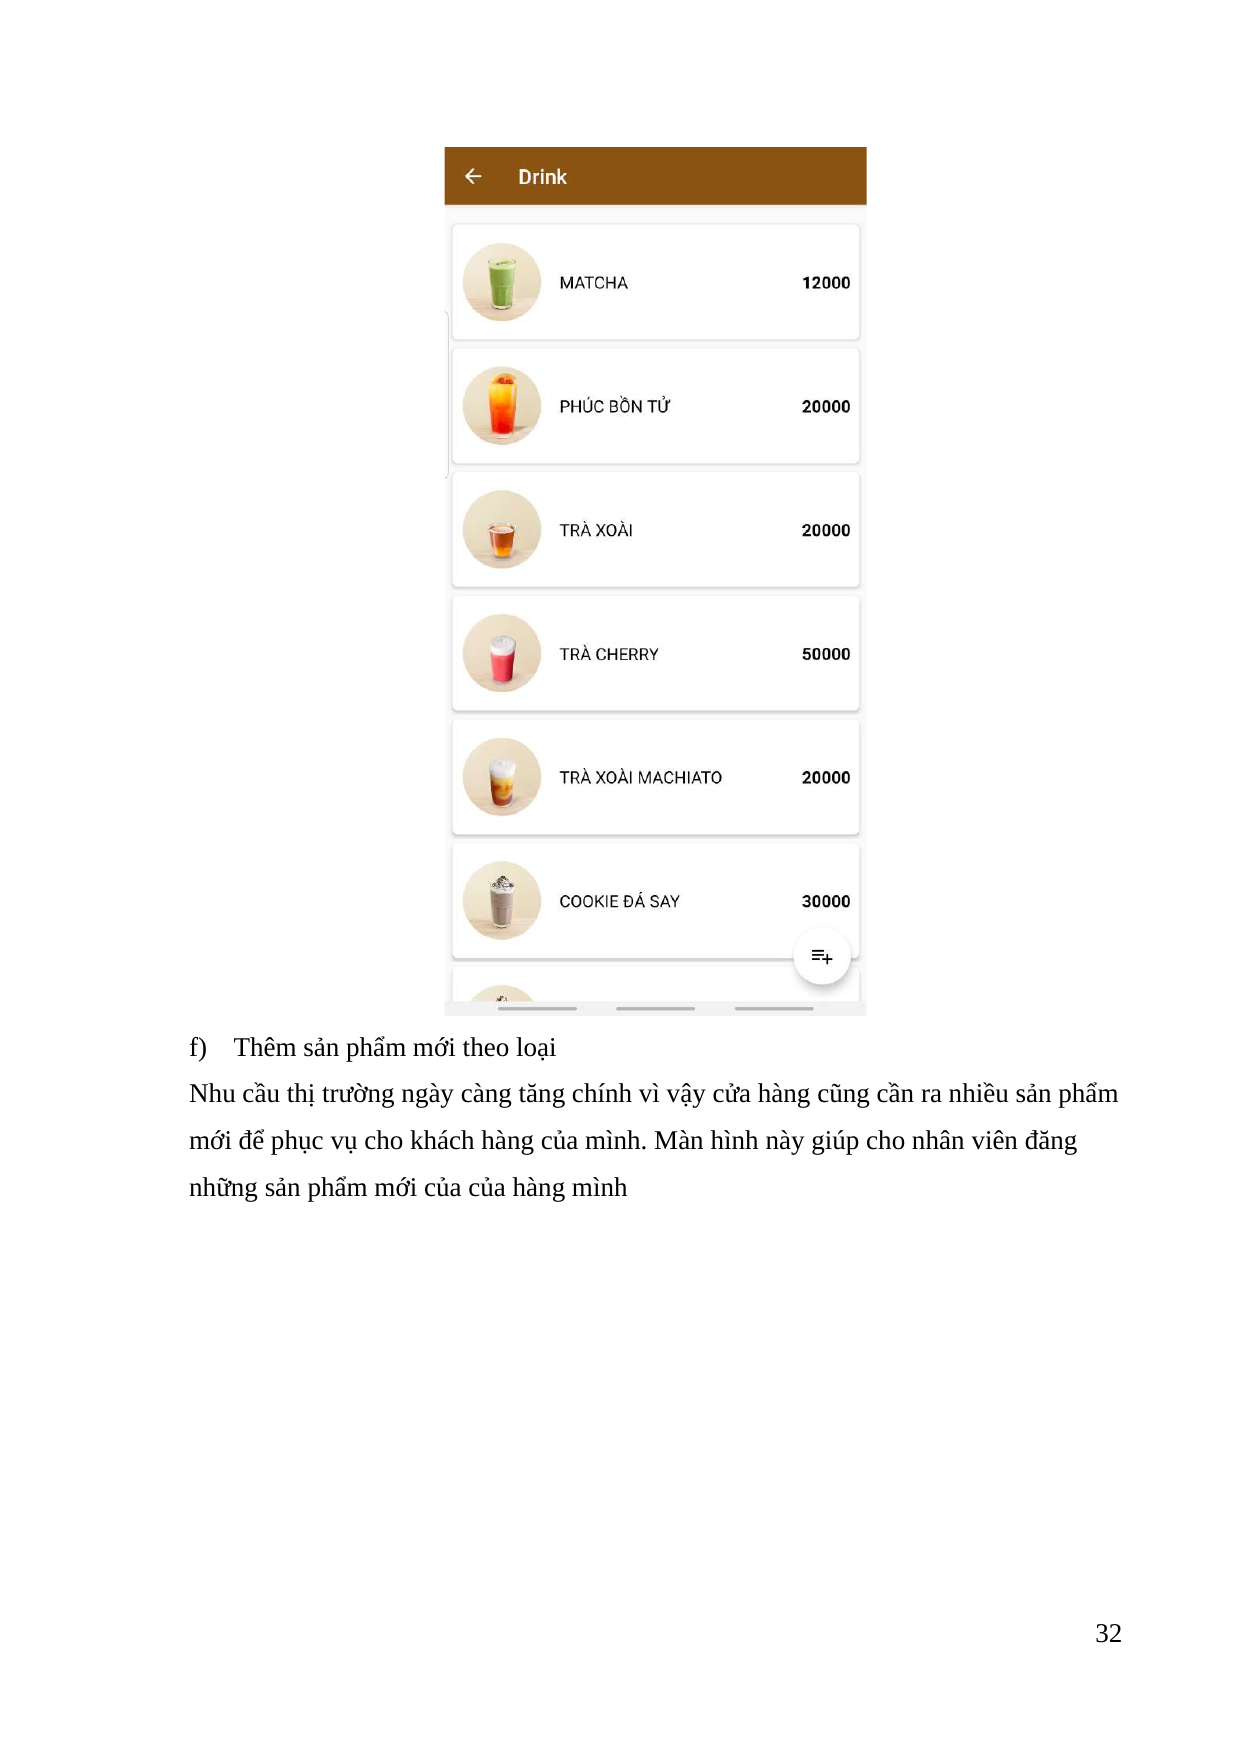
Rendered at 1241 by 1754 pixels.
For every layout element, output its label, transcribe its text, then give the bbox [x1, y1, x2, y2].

list Thêm sản phẩm mới theo loại [189, 1031, 1122, 1062]
picture [444, 147, 867, 1016]
list Nhu cầu thị trường ngày càng tăng chính vì vậy cửa hàng cũng cần ra nhiều sản phẩm mới để phục vụ cho khách hàng của mình. Màn hình này giúp cho nhân viên đăng những sản phẩm mới của của hàng mình [189, 1078, 1122, 1202]
